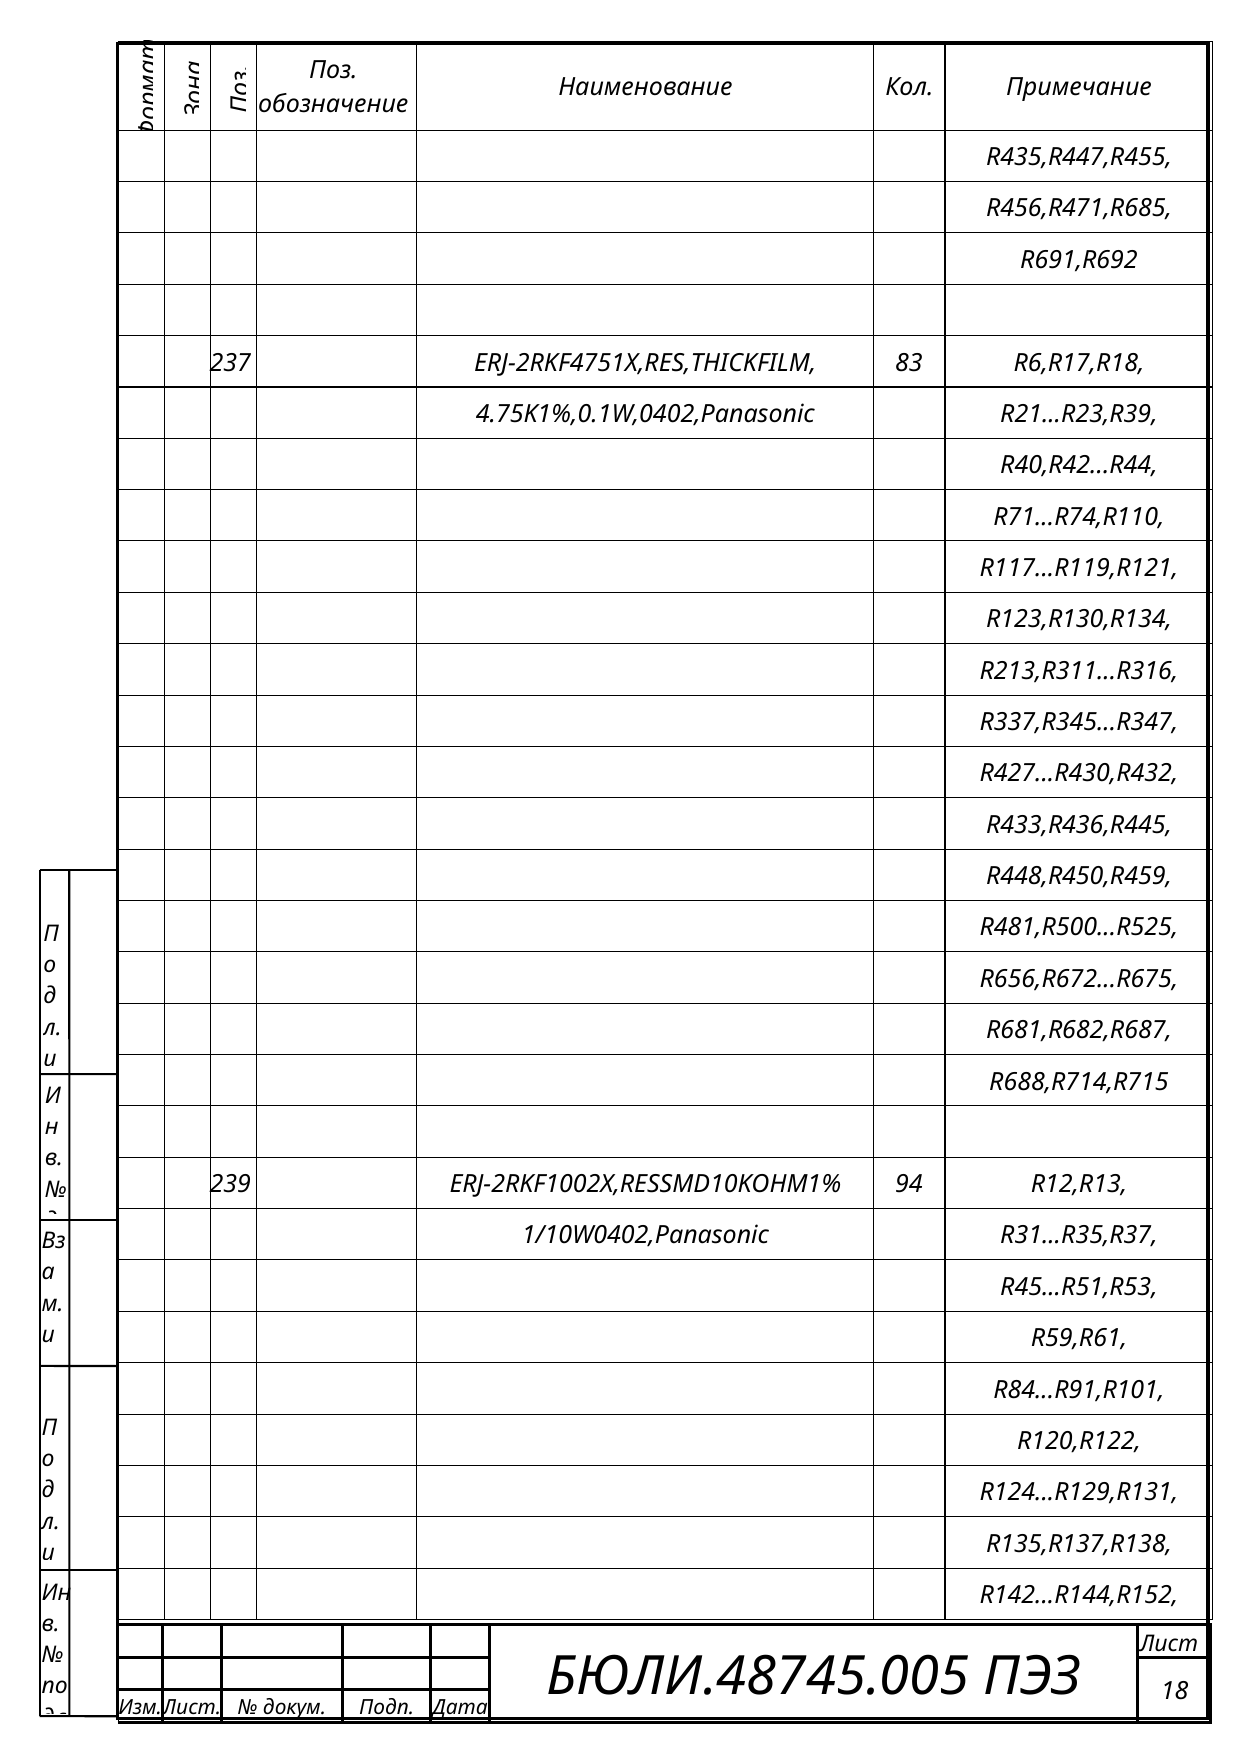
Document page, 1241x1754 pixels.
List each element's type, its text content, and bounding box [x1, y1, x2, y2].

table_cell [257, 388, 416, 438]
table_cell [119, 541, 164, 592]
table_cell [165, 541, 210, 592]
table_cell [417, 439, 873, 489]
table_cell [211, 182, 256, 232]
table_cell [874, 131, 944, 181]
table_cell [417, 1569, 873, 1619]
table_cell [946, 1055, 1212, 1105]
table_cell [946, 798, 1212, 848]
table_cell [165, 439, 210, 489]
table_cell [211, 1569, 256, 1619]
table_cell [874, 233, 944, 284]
table_header Формат [119, 42, 164, 129]
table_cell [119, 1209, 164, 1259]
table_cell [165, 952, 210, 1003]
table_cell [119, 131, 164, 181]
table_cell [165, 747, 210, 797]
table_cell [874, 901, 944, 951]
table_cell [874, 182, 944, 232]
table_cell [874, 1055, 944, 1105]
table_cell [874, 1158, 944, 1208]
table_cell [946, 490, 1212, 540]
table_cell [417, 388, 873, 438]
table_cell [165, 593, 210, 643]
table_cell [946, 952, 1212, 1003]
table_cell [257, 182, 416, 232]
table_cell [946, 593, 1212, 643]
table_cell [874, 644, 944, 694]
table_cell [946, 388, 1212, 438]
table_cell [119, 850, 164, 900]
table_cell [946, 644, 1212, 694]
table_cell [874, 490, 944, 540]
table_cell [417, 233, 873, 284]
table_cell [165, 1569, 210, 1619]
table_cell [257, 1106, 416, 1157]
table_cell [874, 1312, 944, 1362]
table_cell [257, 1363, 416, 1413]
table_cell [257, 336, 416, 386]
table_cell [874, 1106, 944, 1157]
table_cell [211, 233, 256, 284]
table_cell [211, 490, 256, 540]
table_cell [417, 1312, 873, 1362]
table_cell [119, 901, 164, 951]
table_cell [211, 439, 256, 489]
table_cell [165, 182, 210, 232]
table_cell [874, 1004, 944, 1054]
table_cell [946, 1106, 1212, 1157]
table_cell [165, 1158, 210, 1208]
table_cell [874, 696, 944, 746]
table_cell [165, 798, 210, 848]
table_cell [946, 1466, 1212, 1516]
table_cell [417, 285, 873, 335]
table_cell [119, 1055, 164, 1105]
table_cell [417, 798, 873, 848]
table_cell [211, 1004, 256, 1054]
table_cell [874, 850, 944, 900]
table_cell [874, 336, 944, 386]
table_header Поз. [211, 42, 256, 129]
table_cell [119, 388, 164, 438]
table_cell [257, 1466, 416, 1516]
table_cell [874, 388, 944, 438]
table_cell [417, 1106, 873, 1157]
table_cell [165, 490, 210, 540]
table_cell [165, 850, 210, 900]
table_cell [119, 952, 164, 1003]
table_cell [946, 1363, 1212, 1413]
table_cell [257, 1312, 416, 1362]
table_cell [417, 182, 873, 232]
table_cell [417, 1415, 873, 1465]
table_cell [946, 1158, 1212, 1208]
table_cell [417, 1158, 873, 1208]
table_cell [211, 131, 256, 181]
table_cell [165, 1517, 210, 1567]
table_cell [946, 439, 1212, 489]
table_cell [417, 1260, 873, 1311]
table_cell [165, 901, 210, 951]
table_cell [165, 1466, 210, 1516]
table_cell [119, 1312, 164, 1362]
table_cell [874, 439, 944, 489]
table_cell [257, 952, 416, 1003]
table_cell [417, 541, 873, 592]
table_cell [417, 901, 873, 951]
table_header Примечание [946, 42, 1212, 129]
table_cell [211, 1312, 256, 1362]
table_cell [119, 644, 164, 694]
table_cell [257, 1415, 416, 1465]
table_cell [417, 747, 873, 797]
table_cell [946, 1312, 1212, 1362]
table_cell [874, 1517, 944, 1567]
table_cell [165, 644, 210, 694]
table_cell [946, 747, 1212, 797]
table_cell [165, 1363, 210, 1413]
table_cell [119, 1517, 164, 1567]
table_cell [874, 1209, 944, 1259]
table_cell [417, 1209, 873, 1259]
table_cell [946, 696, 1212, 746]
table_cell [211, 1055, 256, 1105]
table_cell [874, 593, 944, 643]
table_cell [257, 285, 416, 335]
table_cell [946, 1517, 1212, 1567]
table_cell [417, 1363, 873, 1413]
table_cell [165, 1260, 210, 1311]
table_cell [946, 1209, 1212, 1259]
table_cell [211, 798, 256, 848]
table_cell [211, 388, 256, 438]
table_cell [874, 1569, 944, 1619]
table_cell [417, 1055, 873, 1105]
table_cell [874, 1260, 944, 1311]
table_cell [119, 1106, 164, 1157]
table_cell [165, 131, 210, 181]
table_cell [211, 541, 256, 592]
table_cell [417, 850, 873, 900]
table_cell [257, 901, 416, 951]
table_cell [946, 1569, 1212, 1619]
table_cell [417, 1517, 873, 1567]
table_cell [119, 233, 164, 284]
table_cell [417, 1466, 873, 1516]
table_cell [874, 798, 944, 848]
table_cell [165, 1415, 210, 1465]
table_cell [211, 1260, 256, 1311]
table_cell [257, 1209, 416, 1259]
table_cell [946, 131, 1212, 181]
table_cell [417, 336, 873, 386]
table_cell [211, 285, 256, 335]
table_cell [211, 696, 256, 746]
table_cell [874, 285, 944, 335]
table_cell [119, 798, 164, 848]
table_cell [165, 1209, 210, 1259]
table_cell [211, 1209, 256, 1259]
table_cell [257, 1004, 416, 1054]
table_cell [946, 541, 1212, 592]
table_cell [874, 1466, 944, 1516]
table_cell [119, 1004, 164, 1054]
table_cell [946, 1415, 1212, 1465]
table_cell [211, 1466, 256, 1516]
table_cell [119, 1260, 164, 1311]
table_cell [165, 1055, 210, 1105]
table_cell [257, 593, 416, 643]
table_header Наименование [417, 42, 873, 129]
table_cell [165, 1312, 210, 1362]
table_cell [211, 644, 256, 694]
table_header Кол. [874, 42, 944, 129]
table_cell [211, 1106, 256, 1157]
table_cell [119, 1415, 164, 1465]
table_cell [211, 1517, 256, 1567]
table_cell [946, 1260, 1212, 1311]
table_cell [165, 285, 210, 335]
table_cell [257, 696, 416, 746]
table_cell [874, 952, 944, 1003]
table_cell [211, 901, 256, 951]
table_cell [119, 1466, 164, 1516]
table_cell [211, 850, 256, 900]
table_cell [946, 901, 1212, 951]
table_header Поз. обозначение [257, 42, 416, 129]
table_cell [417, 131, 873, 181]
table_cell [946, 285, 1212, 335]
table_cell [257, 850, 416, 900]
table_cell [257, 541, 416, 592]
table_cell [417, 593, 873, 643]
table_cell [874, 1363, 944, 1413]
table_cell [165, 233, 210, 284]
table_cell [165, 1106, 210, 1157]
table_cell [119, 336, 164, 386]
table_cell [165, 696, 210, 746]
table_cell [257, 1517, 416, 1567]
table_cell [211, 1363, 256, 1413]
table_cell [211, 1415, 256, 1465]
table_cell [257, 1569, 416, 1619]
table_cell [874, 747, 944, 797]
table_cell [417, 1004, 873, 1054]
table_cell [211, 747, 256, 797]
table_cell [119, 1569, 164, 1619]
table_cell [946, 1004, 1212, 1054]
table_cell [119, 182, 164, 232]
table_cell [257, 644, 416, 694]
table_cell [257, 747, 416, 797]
table_header Зона [165, 42, 210, 129]
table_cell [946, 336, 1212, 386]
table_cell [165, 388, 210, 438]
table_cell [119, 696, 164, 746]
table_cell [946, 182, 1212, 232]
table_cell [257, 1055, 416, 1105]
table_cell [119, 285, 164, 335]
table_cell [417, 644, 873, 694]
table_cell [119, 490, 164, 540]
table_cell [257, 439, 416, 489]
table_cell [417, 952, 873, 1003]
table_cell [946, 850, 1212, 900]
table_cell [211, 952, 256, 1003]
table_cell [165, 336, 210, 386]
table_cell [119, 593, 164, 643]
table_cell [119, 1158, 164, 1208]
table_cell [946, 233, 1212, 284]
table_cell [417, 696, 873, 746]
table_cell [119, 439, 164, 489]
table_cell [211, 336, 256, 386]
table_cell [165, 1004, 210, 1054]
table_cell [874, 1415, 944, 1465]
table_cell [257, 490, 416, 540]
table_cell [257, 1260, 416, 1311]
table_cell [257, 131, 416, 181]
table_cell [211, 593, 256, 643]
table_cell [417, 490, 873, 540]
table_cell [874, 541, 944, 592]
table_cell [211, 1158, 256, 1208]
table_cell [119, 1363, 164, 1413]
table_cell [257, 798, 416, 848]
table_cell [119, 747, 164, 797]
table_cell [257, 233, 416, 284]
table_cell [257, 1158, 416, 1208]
